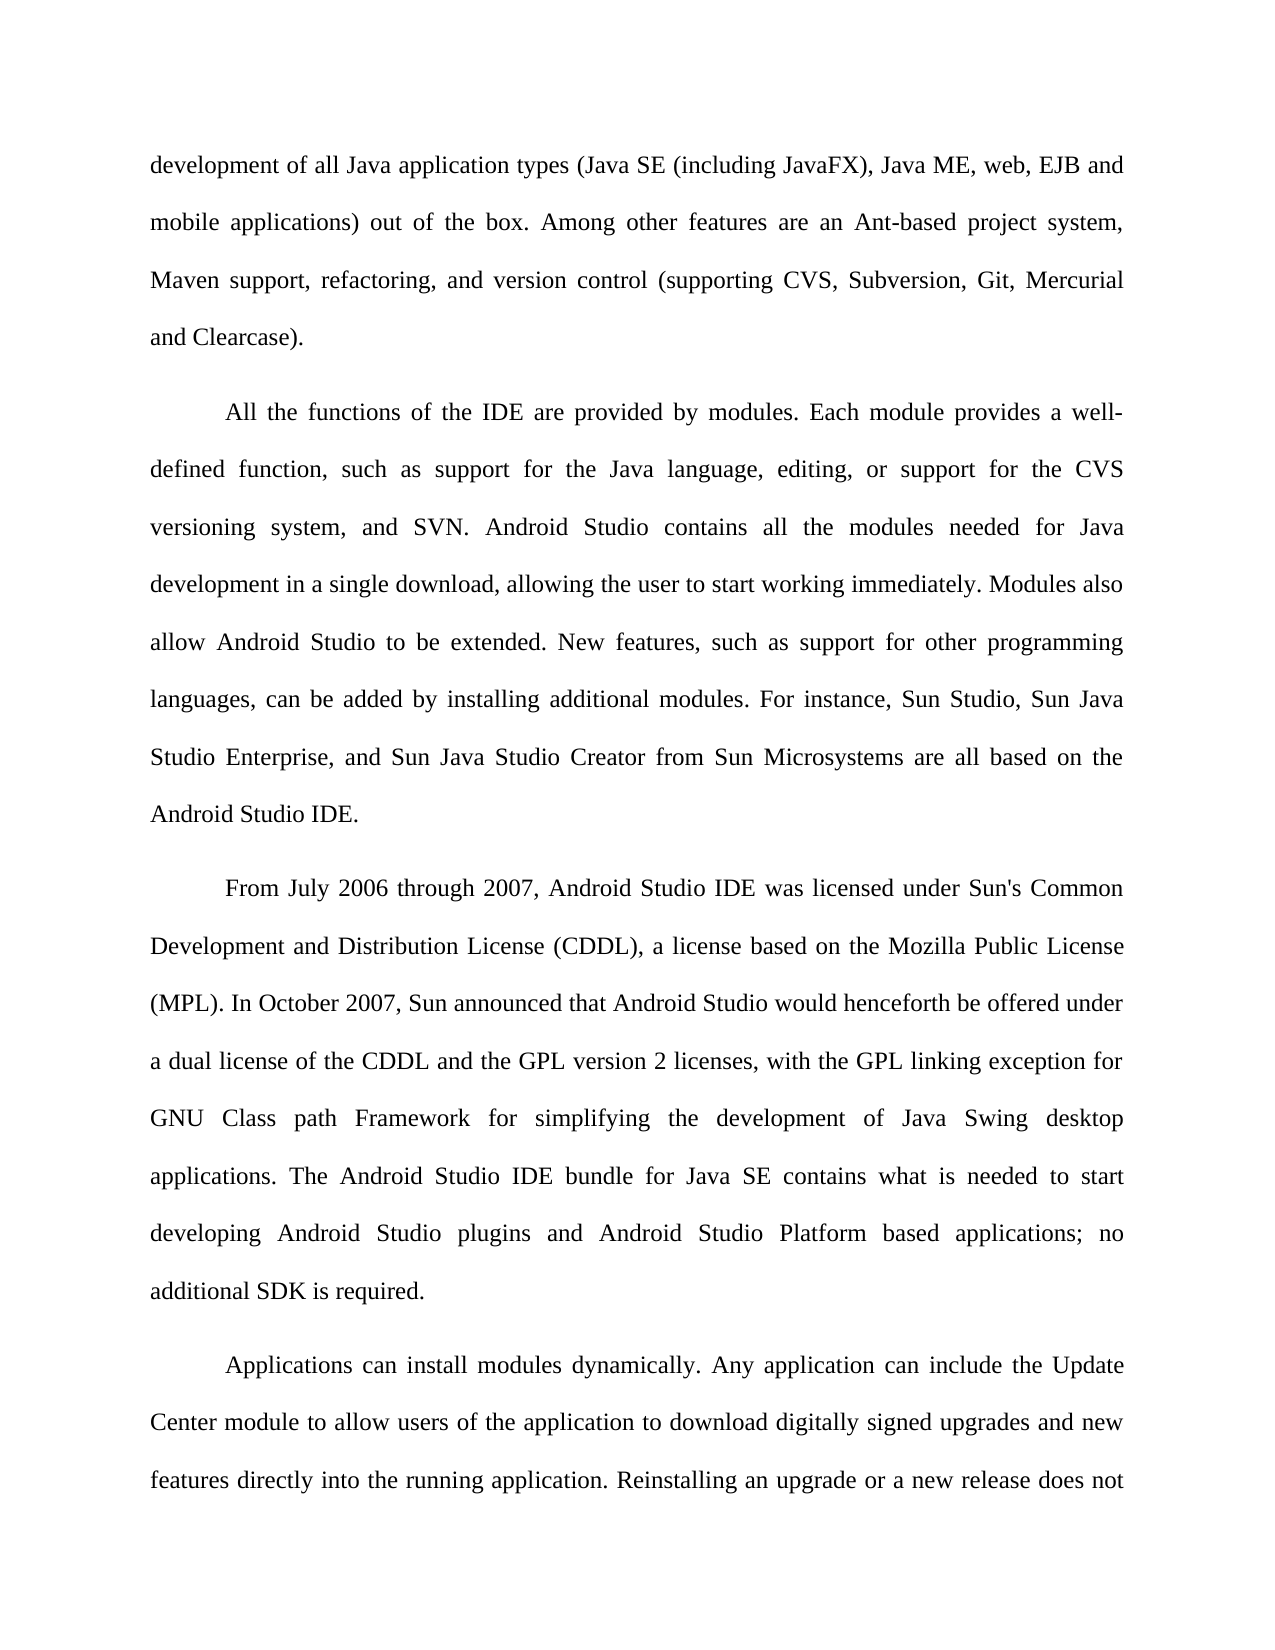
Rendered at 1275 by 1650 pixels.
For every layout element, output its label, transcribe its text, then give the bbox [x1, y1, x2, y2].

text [150, 150, 1125, 351]
text All the functions of the IDE are provided by modules. Each module provides a well-defined function, such as support for the Java language, editing, or support for the CVS versioning system, and SVN. Android Studio contains all the modules needed for Java development in a single download, allowing the user to start working immediately. Modules also allow Android Studio to be extended. New features, such as support for other programming languages, can be added by installing additional modules. For instance, Sun Studio, Sun Java Studio Enterprise, and Sun Java Studio Creator from Sun Microsystems are all based on the Android Studio IDE. [150, 397, 1125, 828]
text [150, 1350, 1125, 1494]
text From July 2006 through 2007, Android Studio IDE was licensed under Sun's Common Development and Distribution License (CDDL), a license based on the Mozilla Public License (MPL). In October 2007, Sun announced that Android Studio would henceforth be offered under a dual license of the CDDL and the GPL version 2 licenses, with the GPL linking exception for GNU Class path Framework for simplifying the development of Java Swing desktop applications. The Android Studio IDE bundle for Java SE contains what is needed to start developing Android Studio plugins and Android Studio Platform based applications; no additional SDK is required. [150, 873, 1125, 1304]
